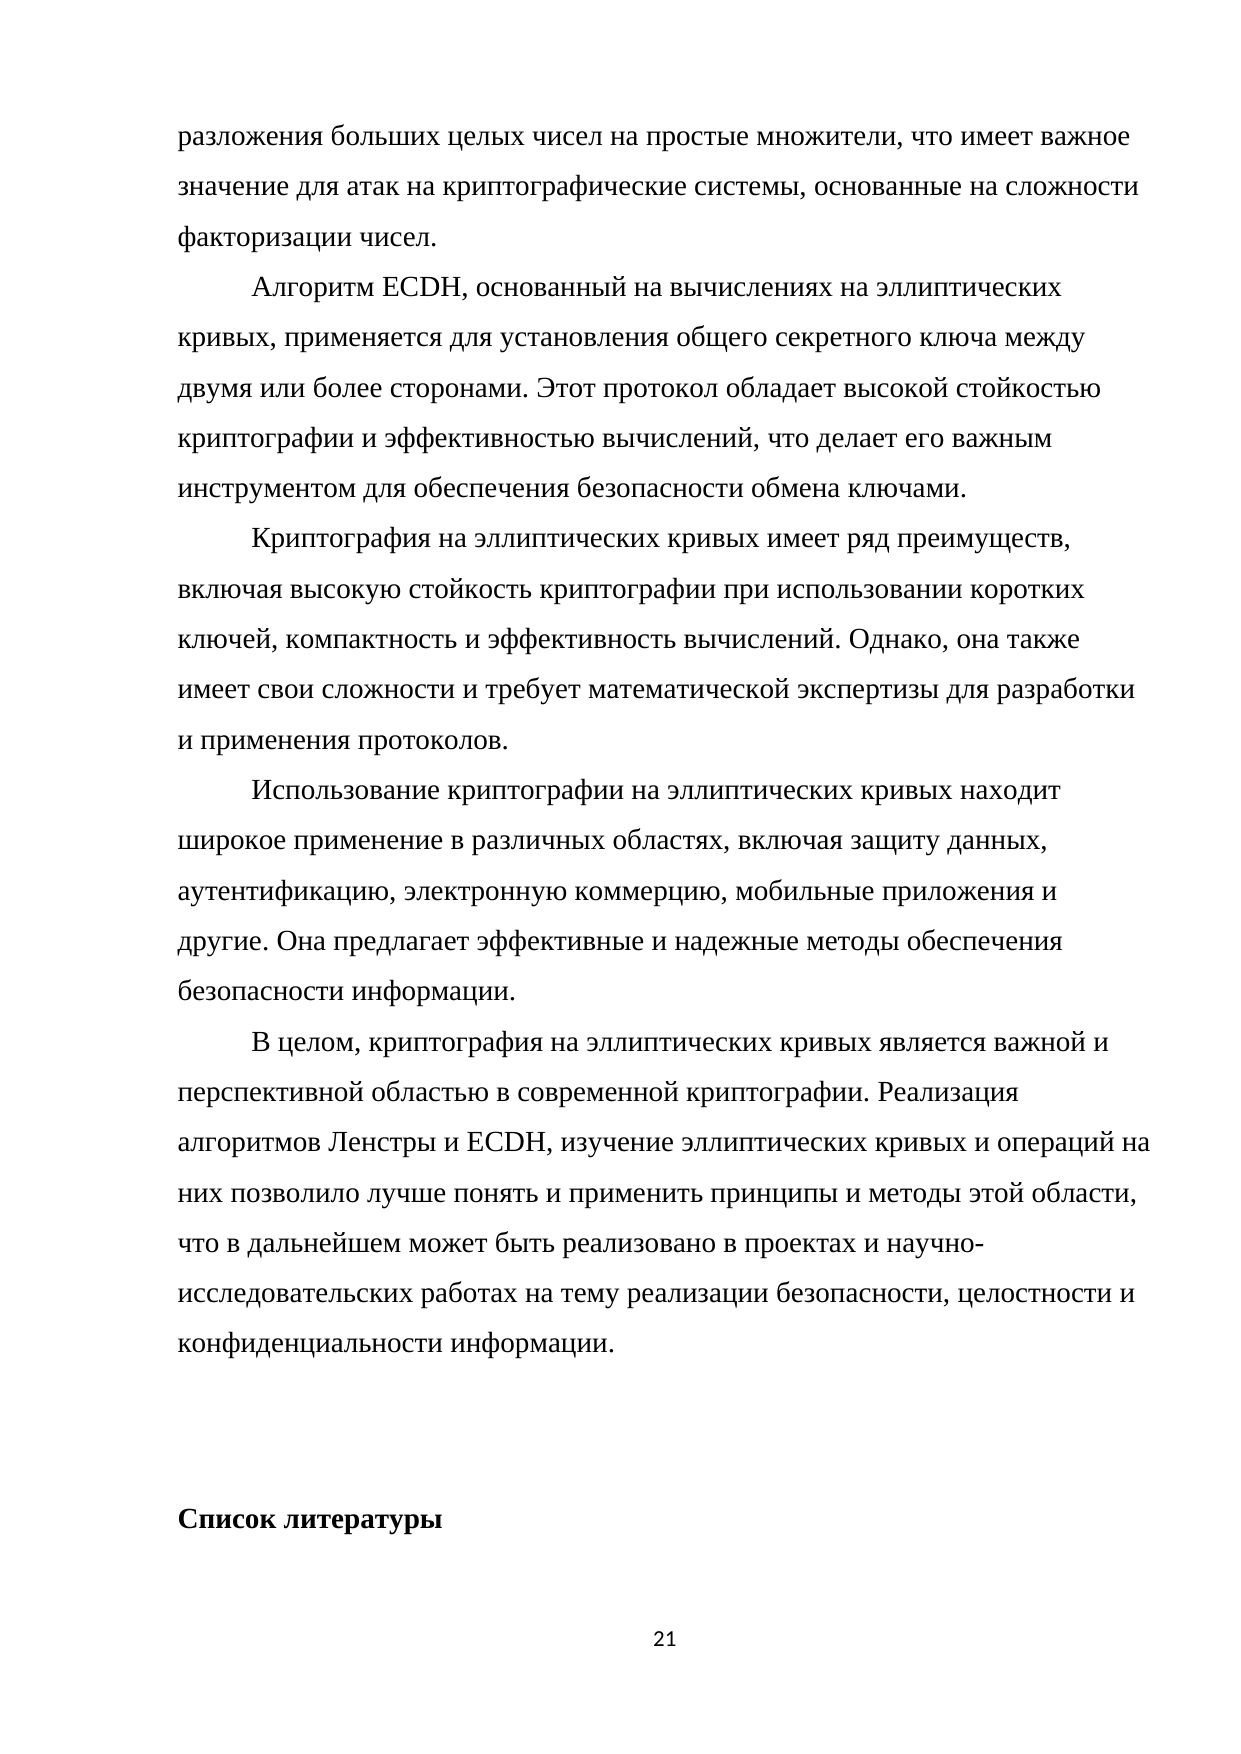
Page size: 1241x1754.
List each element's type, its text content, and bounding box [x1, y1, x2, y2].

subtitle Список литературы [177, 1502, 1152, 1535]
text Алгоритм ECDH, основанный на вычислениях на эллиптических кривых, применяется для установления общего секретного ключа между двумя или более сторонами. Этот протокол обладает высокой стойкостью криптографии и эффективностью вычислений, что делает его важным инструментом для обеспечения безопасности обмена ключами. [177, 269, 1152, 504]
text Криптография на эллиптических кривых имеет ряд преимуществ, включая высокую стойкость криптографии при использовании коротких ключей, компактность и эффективность вычислений. Однако, она также имеет свои сложности и требует математической экспертизы для разработки и применения протоколов. [177, 521, 1152, 755]
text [177, 118, 1152, 252]
text В целом, криптография на эллиптических кривых является важной и перспективной областью в современной криптографии. Реализация алгоритмов Ленстры и ECDH, изучение эллиптических кривых и операций на них позволило лучше понять и применить принципы и методы этой области, что в дальнейшем может быть реализовано в проектах и научно-исследовательских работах на тему реализации безопасности, целостности и конфиденциальности информации. [177, 1024, 1152, 1359]
text Использование криптографии на эллиптических кривых находит широкое применение в различных областях, включая защиту данных, аутентификацию, электронную коммерцию, мобильные приложения и другие. Она предлагает эффективные и надежные методы обеспечения безопасности информации. [177, 772, 1152, 1007]
